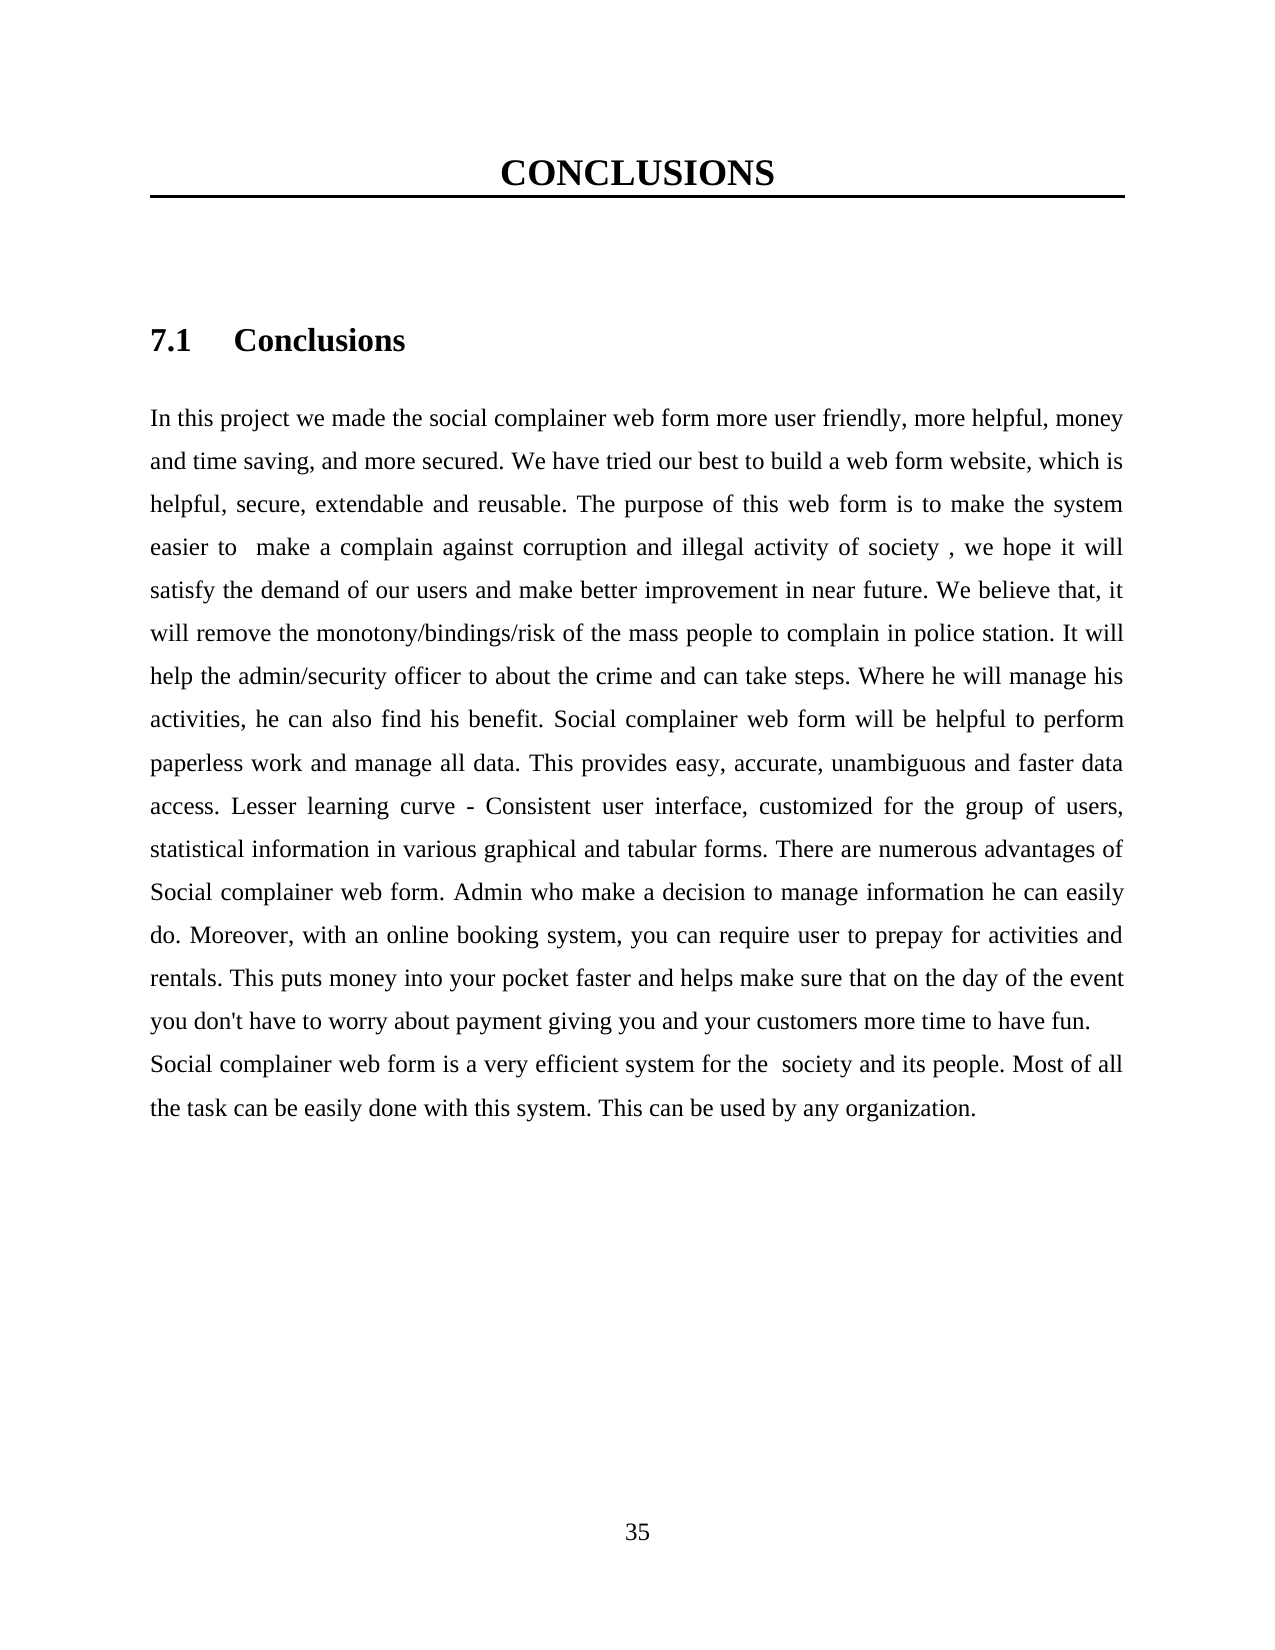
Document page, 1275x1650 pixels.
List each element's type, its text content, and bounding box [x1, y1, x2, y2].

text CONCLUSIONS [150, 150, 1125, 195]
text Social complainer web form is a very efficient system for the society and its people. Most of all the task can be easily done with this system. This can be used by any organization. [150, 1049, 1125, 1121]
text In this project we made the social complainer web form more user friendly, more helpful, money and time saving, and more secured. We have tried our best to build a web form website, which is helpful, secure, extendable and reusable. The purpose of this web form is to make the system easier to make a complain against corruption and illegal activity of society , we hope it will satisfy the demand of our users and make better improvement in near future. We believe that, it will remove the monotony/bindings/risk of the mass people to complain in police station. It will help the admin/security officer to about the crime and can take steps. Where he will manage his activities, he can also find his benefit. Social complainer web form will be helpful to perform paperless work and manage all data. This provides easy, accurate, unambiguous and faster data access. Lesser learning curve - Consistent user interface, customized for the group of users, statistical information in various graphical and tabular forms. There are numerous advantages of Social complainer web form. Admin who make a decision to manage information he can easily do. Moreover, with an online booking system, you can require user to prepay for activities and rentals. This puts money into your pocket faster and helps make sure that on the day of the event you don't have to worry about payment giving you and your customers more time to have fun. [150, 403, 1125, 1035]
text 7.1 Conclusions [150, 320, 1125, 358]
